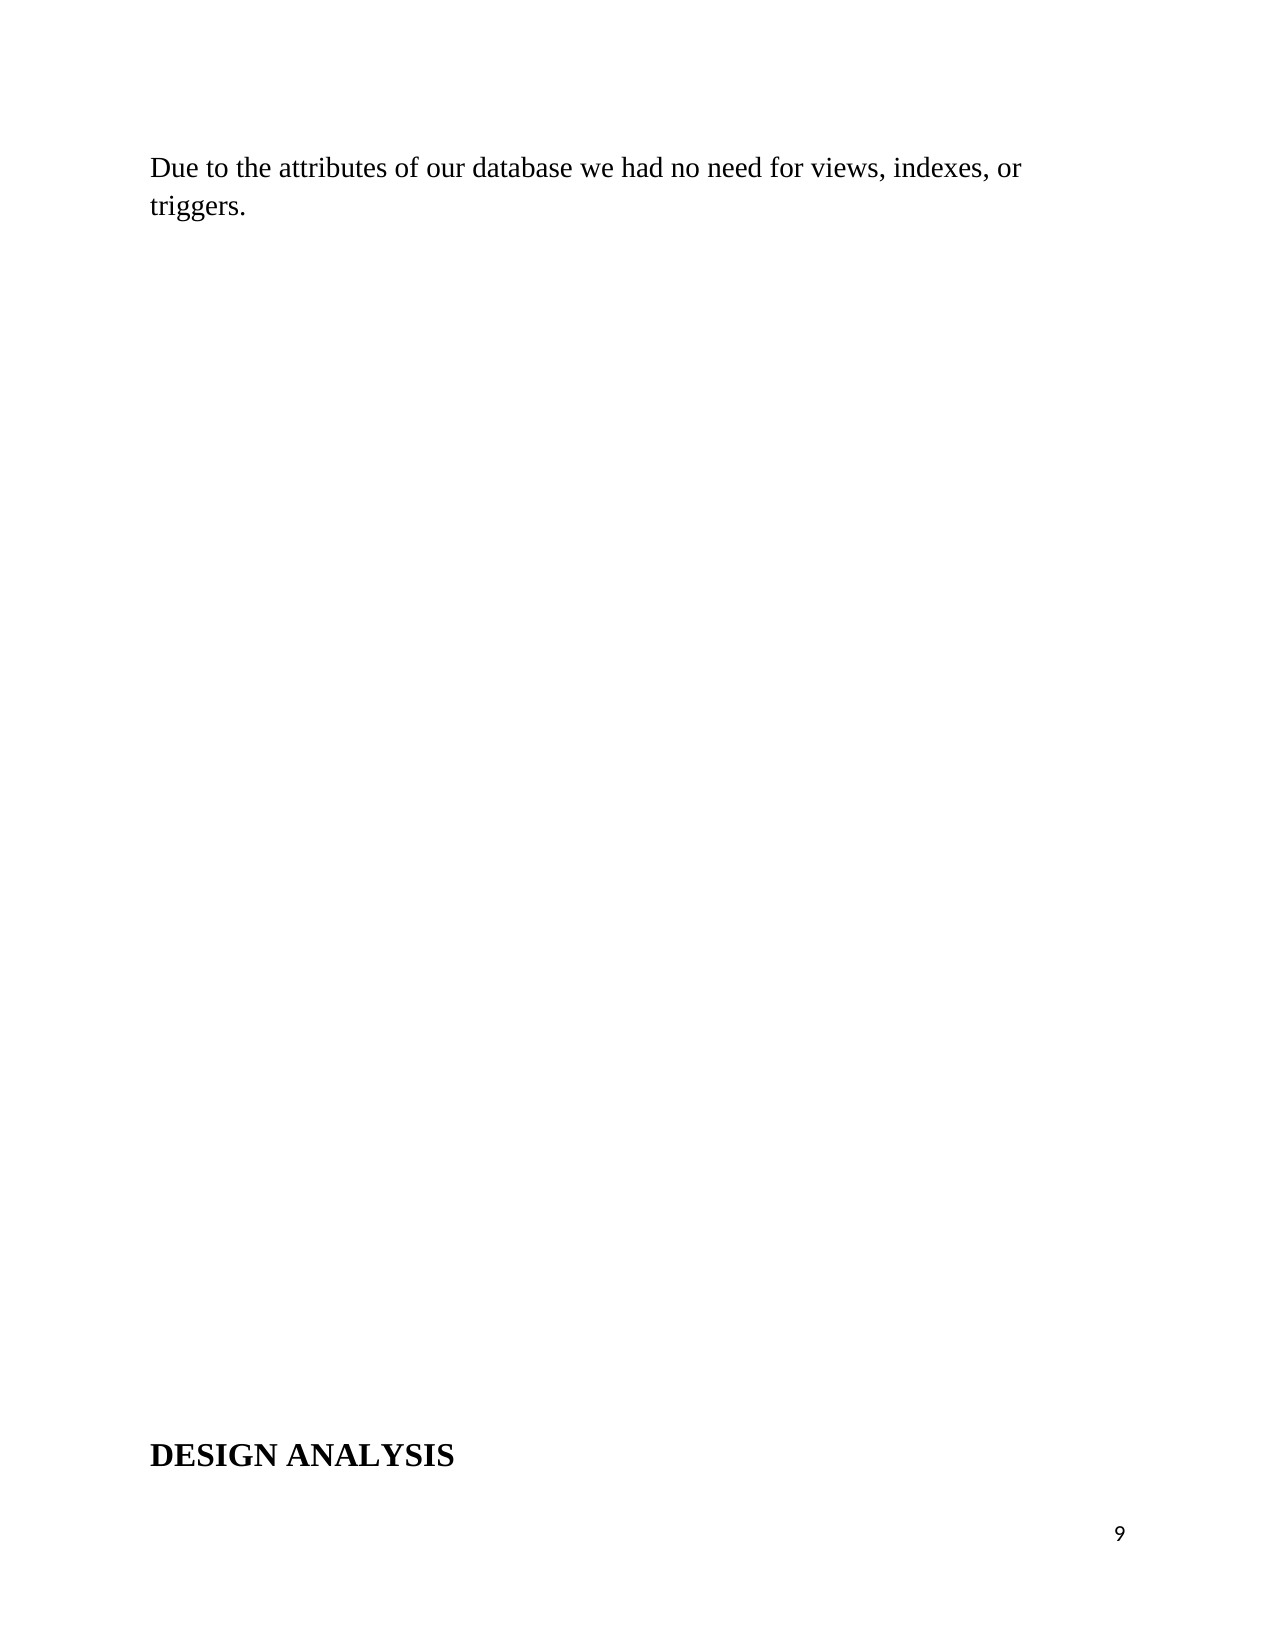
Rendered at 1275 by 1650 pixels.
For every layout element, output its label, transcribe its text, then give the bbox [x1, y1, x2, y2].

text DESIGN ANALYSIS [150, 1435, 1125, 1474]
text Due to the attributes of our database we had no need for views, indexes, or triggers. [150, 150, 1125, 222]
